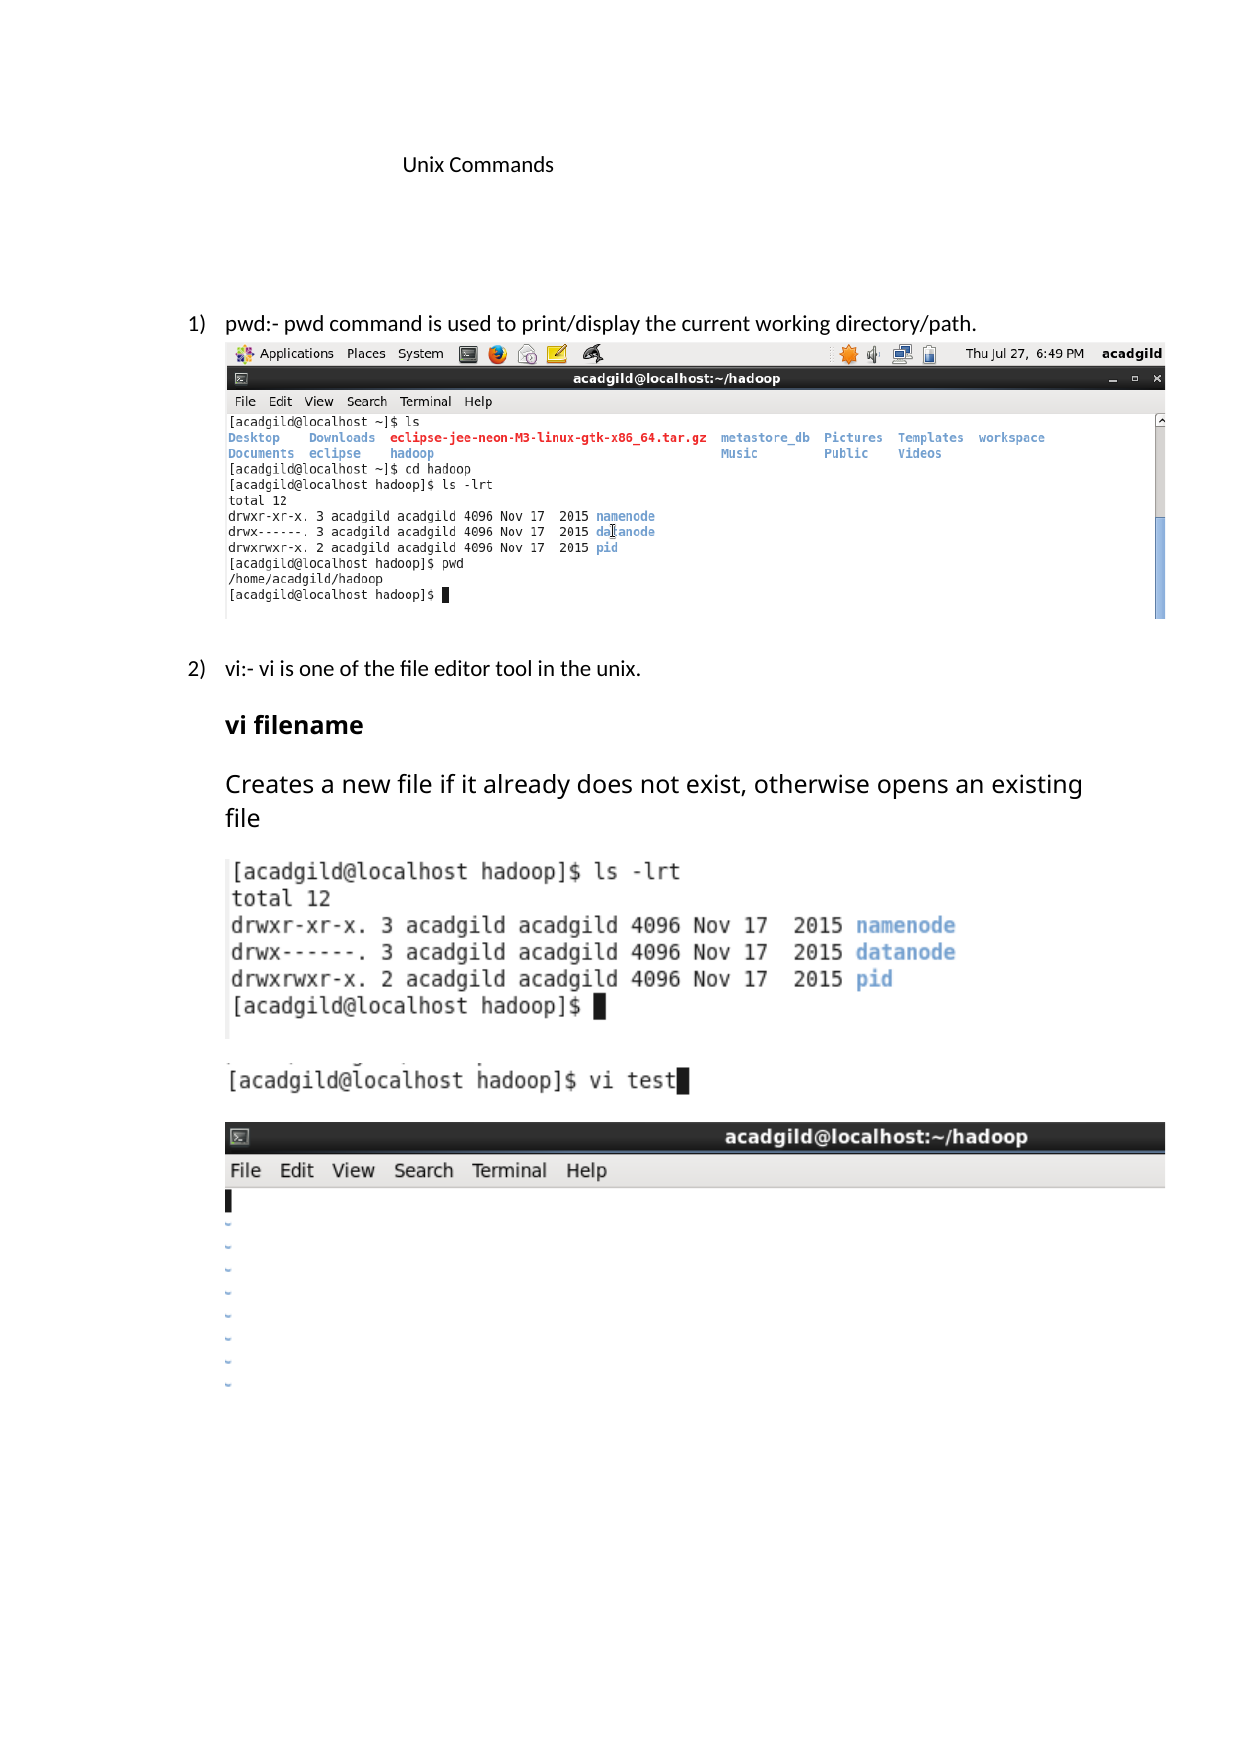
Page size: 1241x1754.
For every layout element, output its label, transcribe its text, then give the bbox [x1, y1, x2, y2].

picture [225, 859, 1006, 1039]
text Creates a new file if it already does not exist, otherwise opens an existing file [225, 767, 1085, 835]
list pwd:- pwd command is used to print/display the current working directory/path. [187, 309, 1090, 337]
list vi:- vi is one of the file editor tool in the unix. [187, 654, 1090, 682]
picture [225, 1063, 702, 1098]
picture [225, 1122, 1166, 1395]
text vi filename [225, 707, 1085, 742]
picture [225, 341, 1166, 619]
text Unix Commands [150, 150, 1090, 178]
